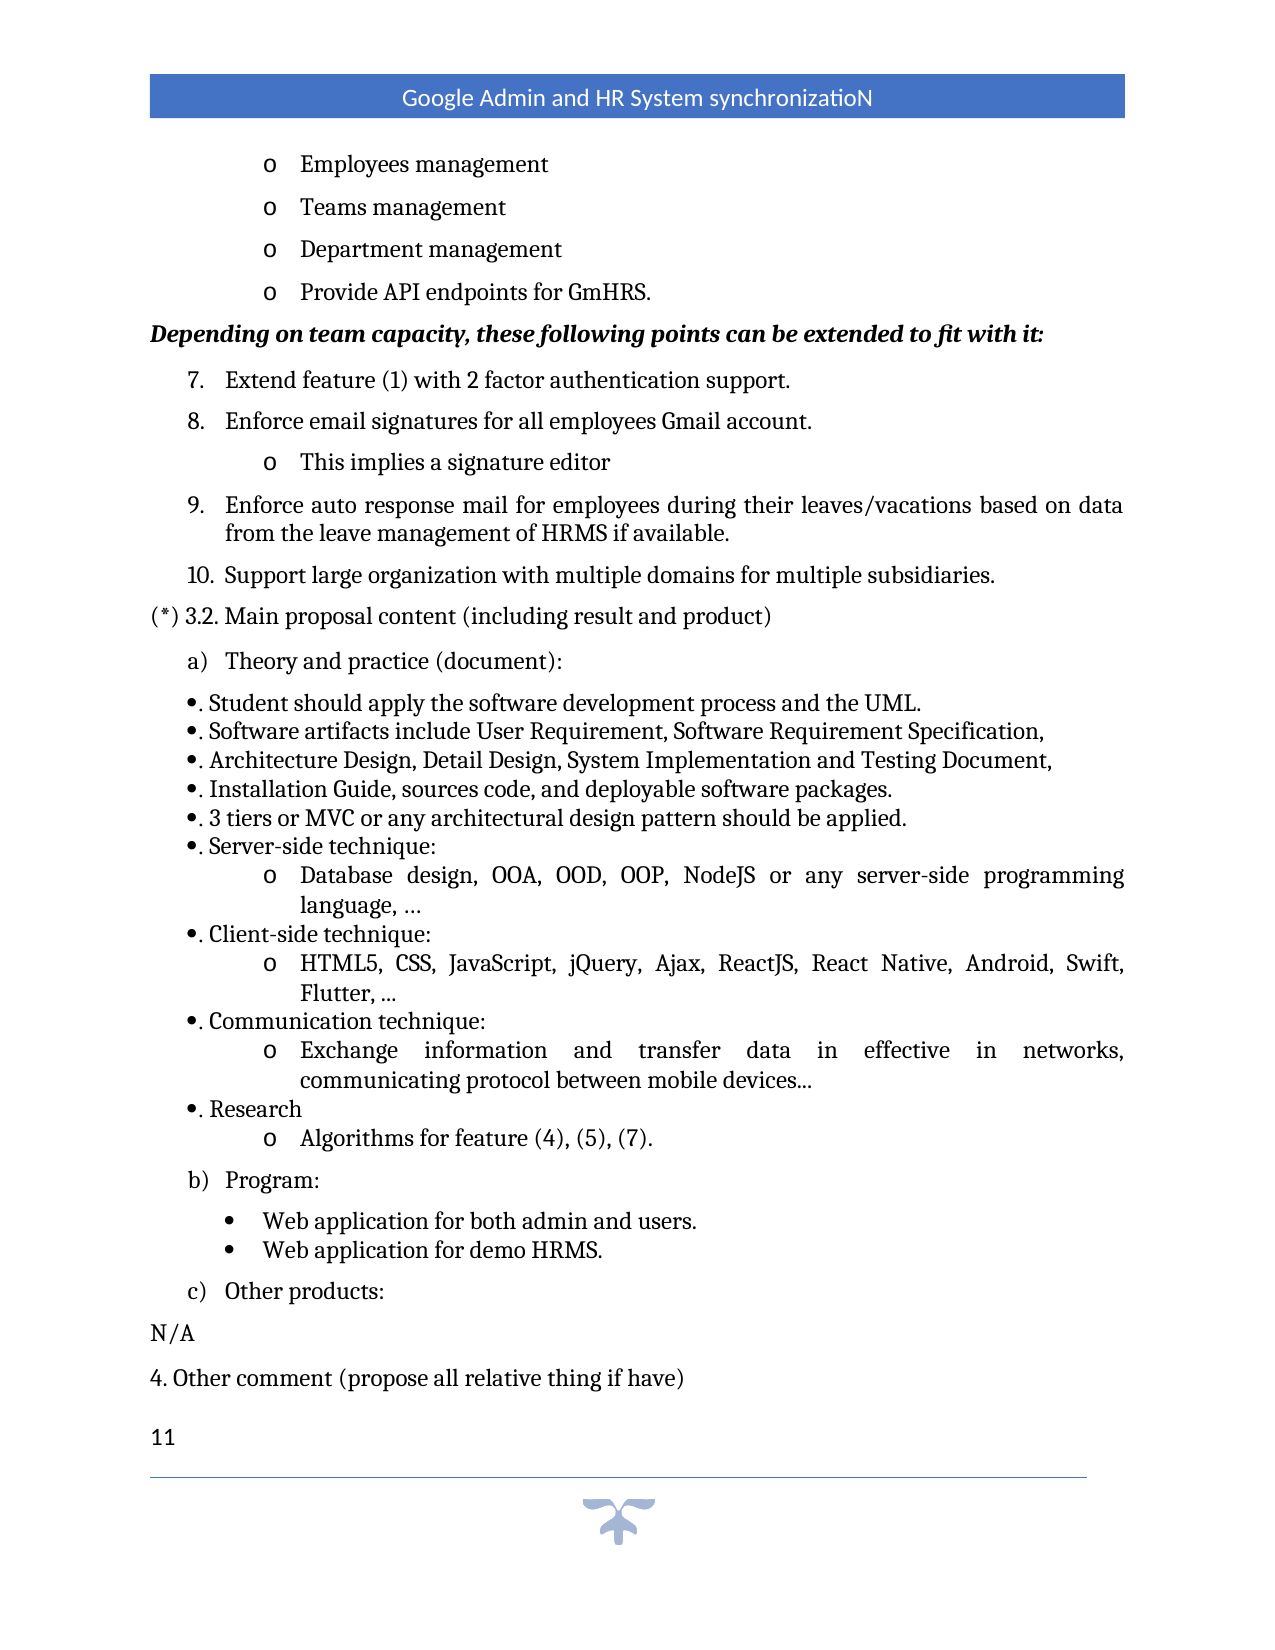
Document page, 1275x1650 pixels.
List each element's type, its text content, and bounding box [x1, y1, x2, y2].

list 3 tiers or MVC or any architectural design pattern should be applied. [187, 803, 1125, 832]
list Database design, OOA, OOD, OOP, NodeJS or any server-side programming language, … [262, 861, 1125, 920]
list Architecture Design, Detail Design, System Implementation and Testing Document, [187, 746, 1125, 775]
list Research [187, 1095, 1125, 1123]
text Depending on team capacity, these following points can be extended to fit with it: [150, 320, 1125, 349]
list Theory and practice (document): [187, 647, 1125, 676]
list Support large organization with multiple domains for multiple subsidiaries. [187, 561, 1125, 589]
list Software artifacts include User Requirement, Software Requirement Specification, [187, 717, 1125, 746]
list Algorithms for feature (4), (5), (7). [262, 1123, 1125, 1153]
list Server-side technique: [187, 832, 1125, 861]
list Installation Guide, sources code, and deployable software packages. [187, 775, 1125, 803]
text 4. Other comment (propose all relative thing if have) [150, 1364, 1125, 1393]
list Client-side technique: [187, 920, 1125, 948]
list Web application for demo HRMS. [225, 1236, 1125, 1265]
list Teams management [262, 192, 1125, 222]
list Other products: [187, 1277, 1125, 1306]
list HTML5, CSS, JavaScript, jQuery, Ajax, ReactJS, React Native, Android, Swift, Flutter, ... [262, 948, 1125, 1007]
list This implies a signature editor [262, 448, 1125, 478]
list Provide API endpoints for GmHRS. [262, 277, 1125, 307]
list Enforce auto response mail for employees during their leaves/vacations based on data from the leave management of HRMS if available. [187, 491, 1125, 548]
list Program: [187, 1166, 1125, 1195]
list Student should apply the software development process and the UML. [187, 688, 1125, 717]
list Web application for both admin and users. [225, 1207, 1125, 1236]
text N/A [150, 1318, 1125, 1347]
list Employees management [262, 150, 1125, 180]
list Exchange information and transfer data in effective in networks, communicating protocol between mobile devices... [262, 1036, 1125, 1095]
list Communication technique: [187, 1007, 1125, 1036]
list Department management [262, 235, 1125, 265]
text (*) 3.2. Main proposal content (including result and product) [150, 602, 1125, 631]
list Extend feature (1) with 2 factor authentication support. [187, 366, 1125, 394]
list Enforce email signatures for all employees Gmail account. [187, 407, 1125, 436]
